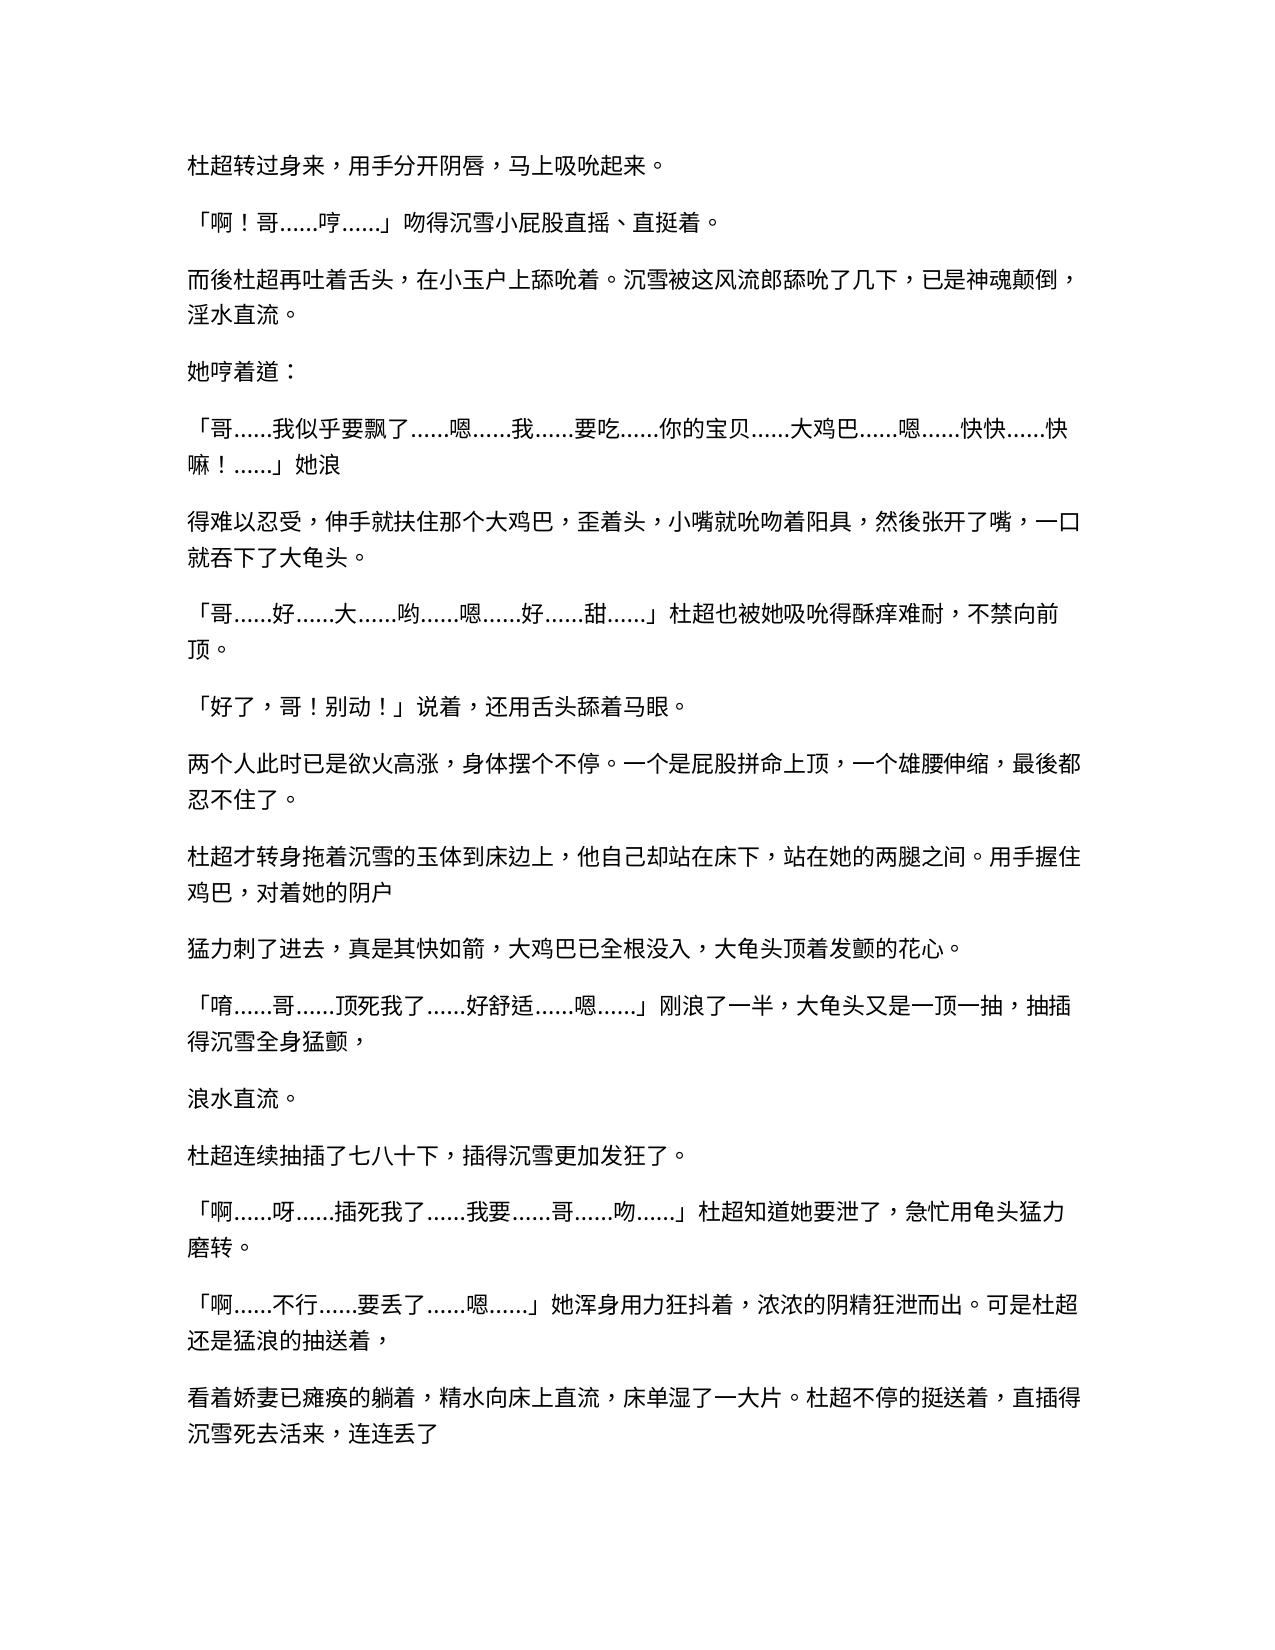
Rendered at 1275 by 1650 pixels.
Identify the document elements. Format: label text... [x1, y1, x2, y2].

text 两个人此时已是欲火高涨，身体摆个不停。一个是屁股拼命上顶，一个雄腰伸缩，最後都忍不住了。 [187, 748, 1087, 815]
text 「啊……不行……要丢了……嗯……」她浑身用力狂抖着，浓浓的阴精狂泄而出。可是杜超还是猛浪的抽送着， [187, 1289, 1087, 1356]
text 「唷……哥……顶死我了……好舒适……嗯……」刚浪了一半，大龟头又是一顶一抽，抽插得沉雪全身猛颤， [187, 990, 1087, 1057]
text 「啊！哥……哼……」吻得沉雪小屁股直摇、直挺着。 [187, 207, 1087, 238]
text 猛力刺了进去，真是其快如箭，大鸡巴已全根没入，大龟头顶着发颤的花心。 [187, 933, 1087, 964]
text 「好了，哥！别动！」说着，还用舌头舔着马眼。 [187, 691, 1087, 722]
text 「哥……好……大……哟……嗯……好……甜……」杜超也被她吸吮得酥痒难耐，不禁向前顶。 [187, 598, 1087, 666]
text 看着娇妻已瘫痪的躺着，精水向床上直流，床单湿了一大片。杜超不停的挺送着，直插得沉雪死去活来，连连丢了 [187, 1382, 1087, 1449]
text 杜超连续抽插了七八十下，插得沉雪更加发狂了。 [187, 1139, 1087, 1171]
text 她哼着道： [187, 356, 1087, 387]
text 杜超才转身拖着沉雪的玉体到床边上，他自己却站在床下，站在她的两腿之间。用手握住鸡巴，对着她的阴户 [187, 841, 1087, 908]
text 「啊……呀……插死我了……我要……哥……吻……」杜超知道她要泄了，急忙用龟头猛力磨转。 [187, 1196, 1087, 1263]
text 杜超转过身来，用手分开阴唇，马上吸吮起来。 [187, 150, 1087, 181]
text 「哥……我似乎要飘了……嗯……我……要吃……你的宝贝……大鸡巴……嗯……快快……快嘛！……」她浪 [187, 413, 1087, 480]
text 而後杜超再吐着舌头，在小玉户上舔吮着。沉雪被这风流郎舔吮了几下，已是神魂颠倒，淫水直流。 [187, 263, 1087, 331]
text 得难以忍受，伸手就扶住那个大鸡巴，歪着头，小嘴就吮吻着阳具，然後张开了嘴，一口就吞下了大龟头。 [187, 506, 1087, 573]
text 浪水直流。 [187, 1083, 1087, 1114]
